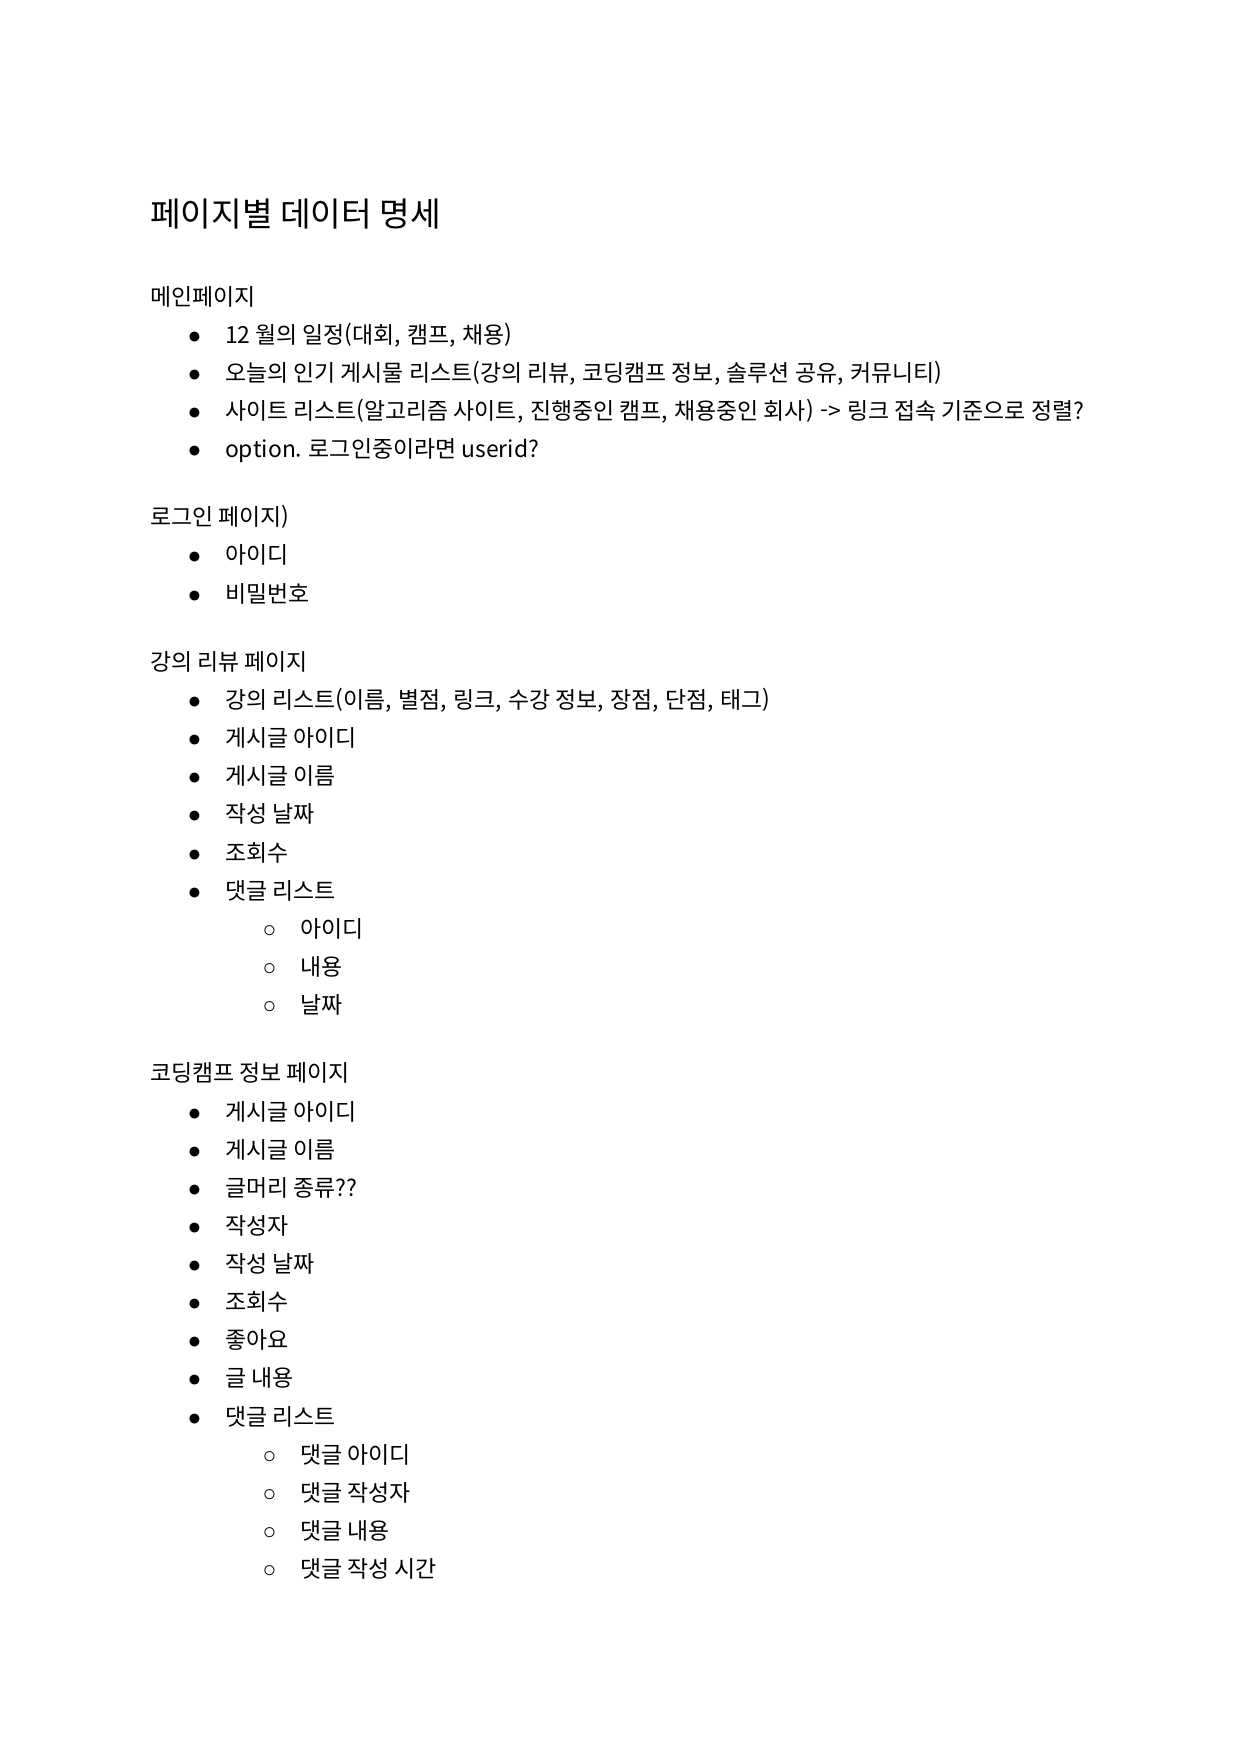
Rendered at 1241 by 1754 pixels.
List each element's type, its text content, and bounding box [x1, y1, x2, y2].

list 댓글 아이디 [262, 1437, 1090, 1470]
list 12월의 일정(대회, 캠프, 채용) [187, 317, 1090, 350]
list 비밀번호 [187, 576, 1090, 609]
list 글머리 종류?? [187, 1170, 1090, 1203]
list 댓글 리스트 [187, 873, 1090, 906]
list 게시글 아이디 [187, 1093, 1090, 1127]
list 좋아요 [187, 1322, 1090, 1355]
text 코딩캠프 정보 페이지 [150, 1055, 1090, 1088]
list 조회수 [187, 1284, 1090, 1317]
list 게시글 이름 [187, 758, 1090, 791]
list 게시글 아이디 [187, 720, 1090, 753]
list 아이디 [187, 537, 1090, 571]
text 강의 리뷰 페이지 [150, 644, 1090, 677]
list 오늘의 인기 게시물 리스트(강의 리뷰, 코딩캠프 정보, 솔루션 공유, 커뮤니티) [187, 355, 1090, 388]
list 작성 날짜 [187, 796, 1090, 829]
list 아이디 [262, 911, 1090, 944]
list 작성자 [187, 1208, 1090, 1241]
list 댓글 작성 시간 [262, 1551, 1090, 1584]
list 사이트 리스트(알고리즘 사이트, 진행중인 캠프, 채용중인 회사) -> 링크 접속 기준으로 정렬? [187, 393, 1090, 426]
list 댓글 리스트 [187, 1398, 1090, 1432]
list 게시글 이름 [187, 1132, 1090, 1165]
list option. 로그인중이라면 userid? [187, 431, 1090, 464]
text 로그인 페이지) [150, 499, 1090, 532]
list 날짜 [262, 987, 1090, 1020]
text 메인페이지 [150, 278, 1090, 312]
list 댓글 작성자 [262, 1475, 1090, 1508]
list 작성 날짜 [187, 1246, 1090, 1279]
list 내용 [262, 949, 1090, 982]
list 댓글 내용 [262, 1513, 1090, 1546]
list 조회수 [187, 834, 1090, 868]
subtitle 페이지별 데이터 명세 [150, 187, 1090, 236]
list 강의 리스트(이름, 별점, 링크, 수강 정보, 장점, 단점, 태그) [187, 682, 1090, 715]
list 글 내용 [187, 1360, 1090, 1393]
